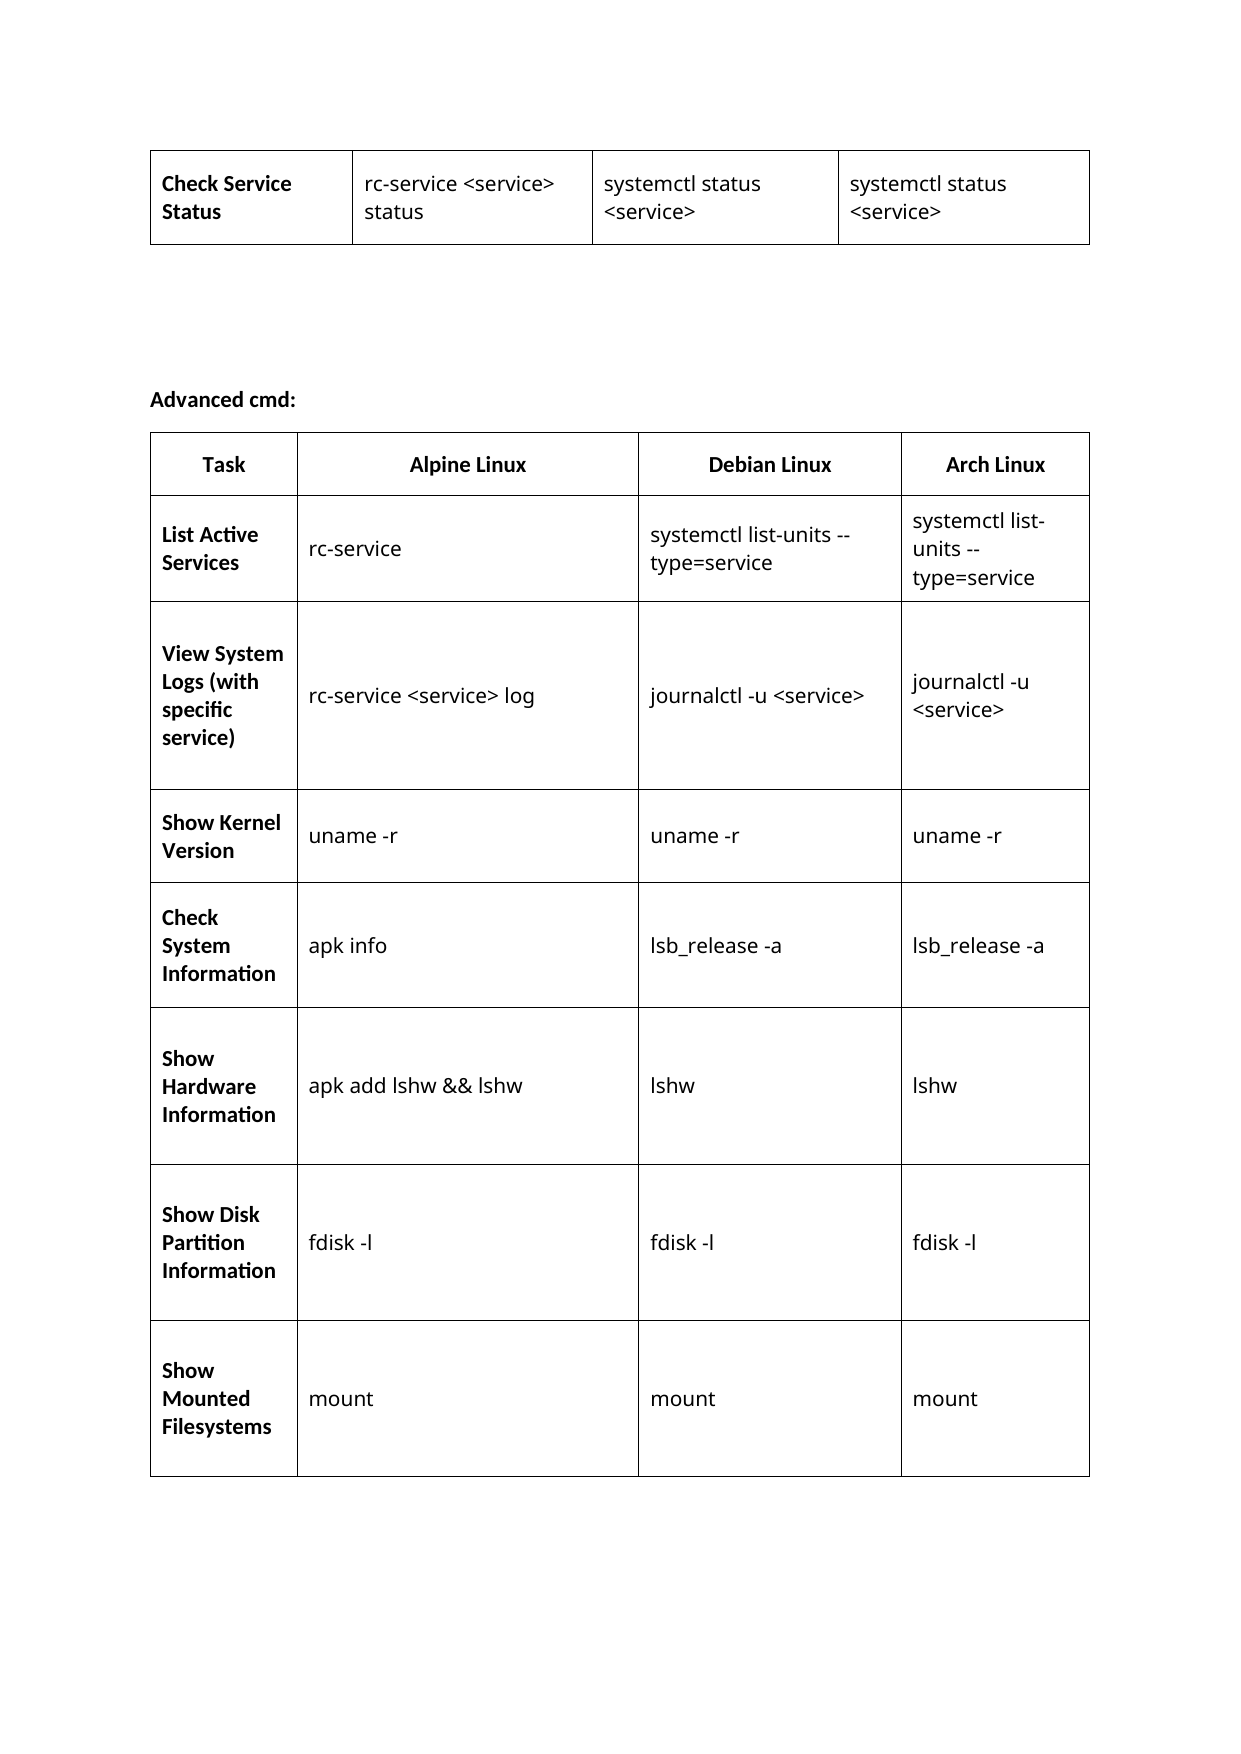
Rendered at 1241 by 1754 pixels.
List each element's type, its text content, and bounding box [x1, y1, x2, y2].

text Advanced cmd: [150, 385, 1090, 413]
table_header Arch Linux [902, 433, 1089, 495]
table_cell systemctl list-units --type=service [902, 496, 1089, 601]
table_cell lsb_release -a [902, 883, 1089, 1007]
table_cell fdisk -l [639, 1165, 901, 1320]
table_cell Show Kernel Version [151, 790, 297, 882]
table_cell fdisk -l [298, 1165, 638, 1320]
table_cell Check Service Status [151, 151, 352, 244]
table_cell Show Disk Partition Information [151, 1165, 297, 1320]
table_cell uname -r [902, 790, 1089, 882]
table_cell apk info [298, 883, 638, 1007]
table_cell journalctl -u <service> [639, 602, 901, 788]
table_cell apk add lshw && lshw [298, 1008, 638, 1163]
table_cell fdisk -l [902, 1165, 1089, 1320]
table_cell lshw [639, 1008, 901, 1163]
table_cell mount [639, 1321, 901, 1476]
table_cell View System Logs (with specific service) [151, 602, 297, 788]
table_cell journalctl -u <service> [902, 602, 1089, 788]
table_cell rc-service [298, 496, 638, 601]
table_cell uname -r [639, 790, 901, 882]
table_cell lshw [902, 1008, 1089, 1163]
table_cell Show Mounted Filesystems [151, 1321, 297, 1476]
table_header Debian Linux [639, 433, 901, 495]
table_cell systemctl status <service> [839, 151, 1089, 244]
table_cell rc-service <service> log [298, 602, 638, 788]
table_cell lsb_release -a [639, 883, 901, 1007]
table_cell rc-service <service> status [353, 151, 592, 244]
table_cell mount [298, 1321, 638, 1476]
table_cell List Active Services [151, 496, 297, 601]
table_cell systemctl list-units --type=service [639, 496, 901, 601]
table_cell mount [902, 1321, 1089, 1476]
table_cell Check System Information [151, 883, 297, 1007]
table_cell systemctl status <service> [593, 151, 838, 244]
table_header Alpine Linux [298, 433, 638, 495]
table_cell Show Hardware Information [151, 1008, 297, 1163]
table_header Task [151, 433, 297, 495]
table_cell uname -r [298, 790, 638, 882]
